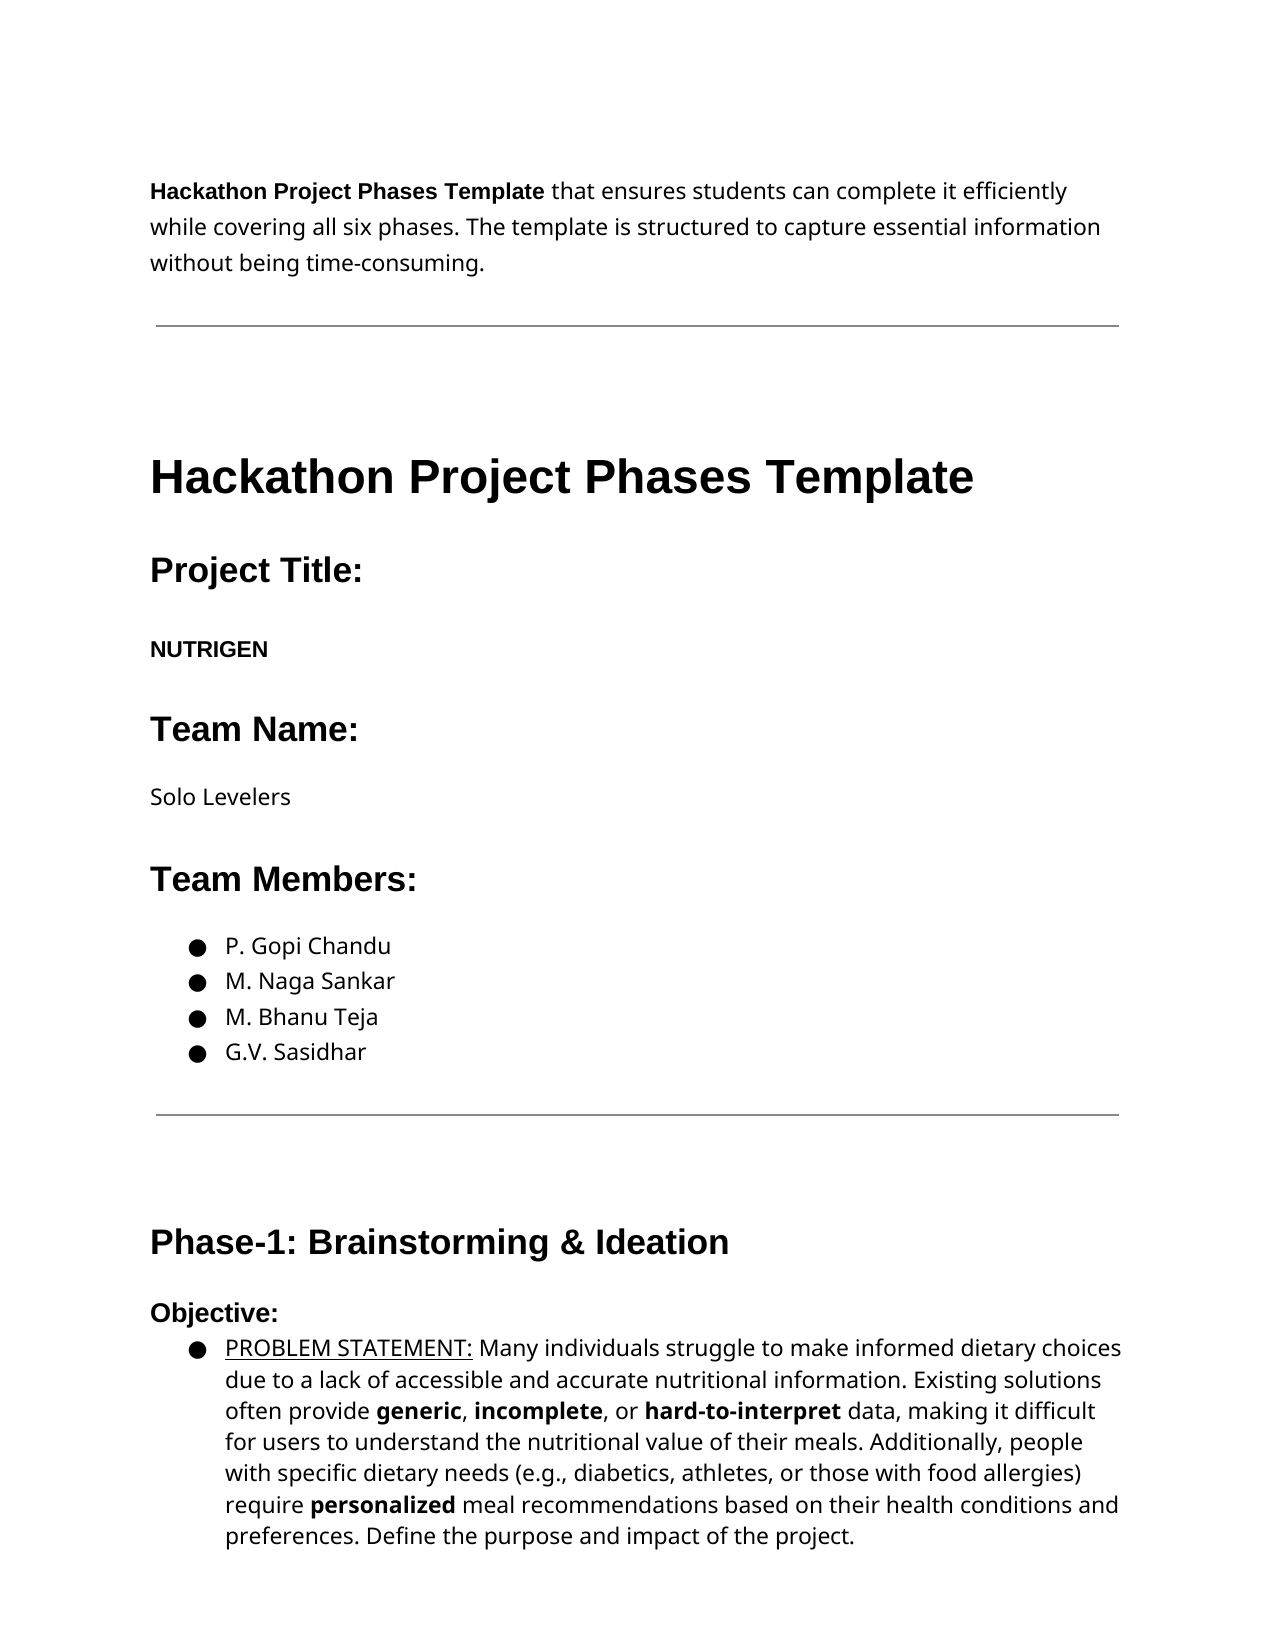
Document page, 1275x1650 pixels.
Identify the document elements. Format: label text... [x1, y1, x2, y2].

subtitle NUTRIGEN [150, 636, 1125, 662]
text Hackathon Project Phases Template that ensures students can complete it efficiently while covering all six phases. The template is structured to capture essential information without being time-consuming. [150, 175, 1124, 278]
list PROBLEM STATEMENT: Many individuals struggle to make informed dietary choices due to a lack of accessible and accurate nutritional information. Existing solutions often provide generic, incomplete, or hard-to-interpret data, making it difficult for users to understand the nutritional value of their meals. Additionally, people with specific dietary needs (e.g., diabetics, athletes, or those with food allergies) require personalized meal recommendations based on their health conditions and preferences. Define the purpose and impact of the project. [187, 1332, 1125, 1551]
title Hackathon Project Phases Template [150, 448, 1125, 503]
subtitle Project Title: [150, 549, 1125, 590]
list M. Naga Sankar [187, 965, 1125, 996]
subtitle Objective: [150, 1297, 1125, 1328]
list G.V. Sasidhar [187, 1036, 1125, 1067]
list M. Bhanu Teja [187, 1000, 1125, 1032]
subtitle Team Name: [150, 709, 1125, 749]
subtitle Team Members: [150, 858, 1125, 899]
list P. Gopi Chandu [187, 930, 1125, 961]
text Solo Levelers [150, 781, 1125, 812]
subtitle Phase-1: Brainstorming & Ideation [150, 1221, 1125, 1262]
